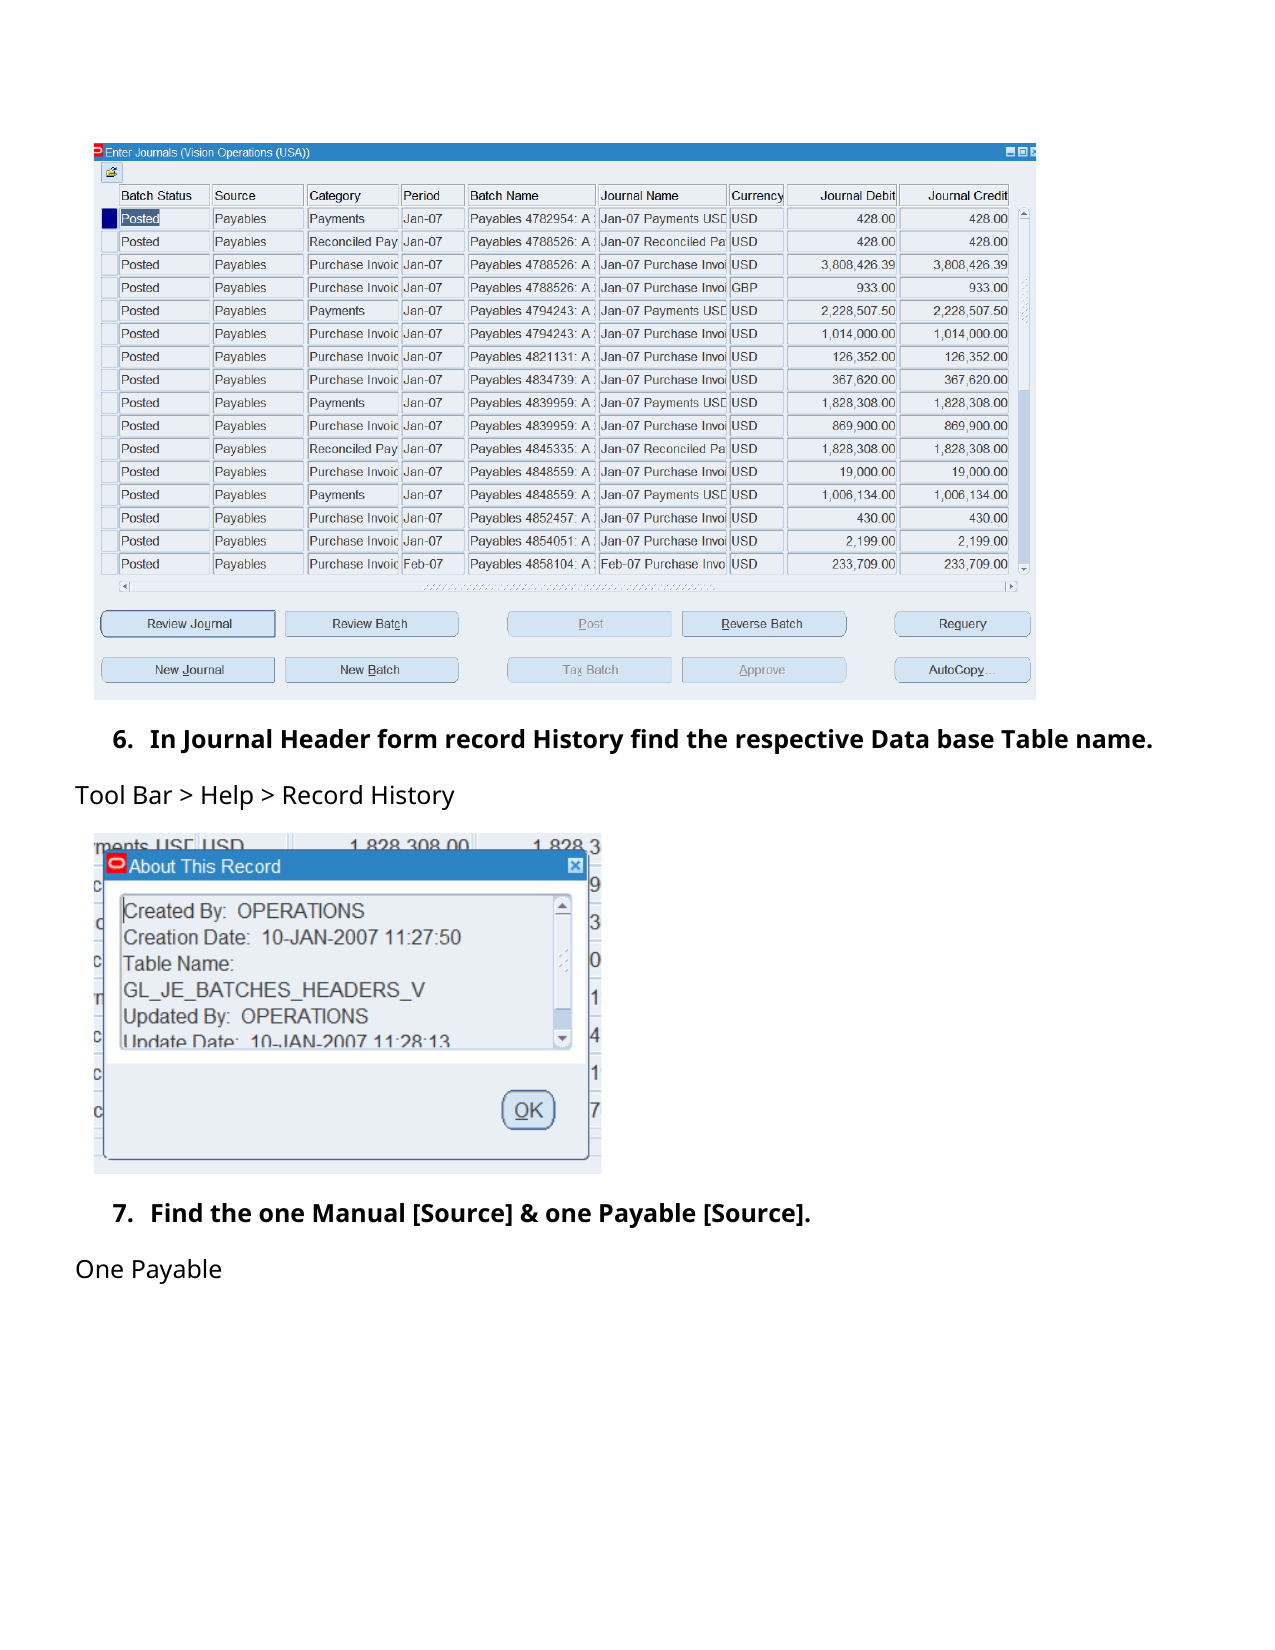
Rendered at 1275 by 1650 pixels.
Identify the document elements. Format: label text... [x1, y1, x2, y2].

text Tool Bar > Help > Record History [75, 778, 1200, 812]
list In Journal Header form record History find the respective Data base Table name. [112, 721, 1200, 756]
list Find the one Manual [Source] & one Payable [Source]. [112, 1196, 1200, 1230]
text One Payable [75, 1252, 1200, 1286]
